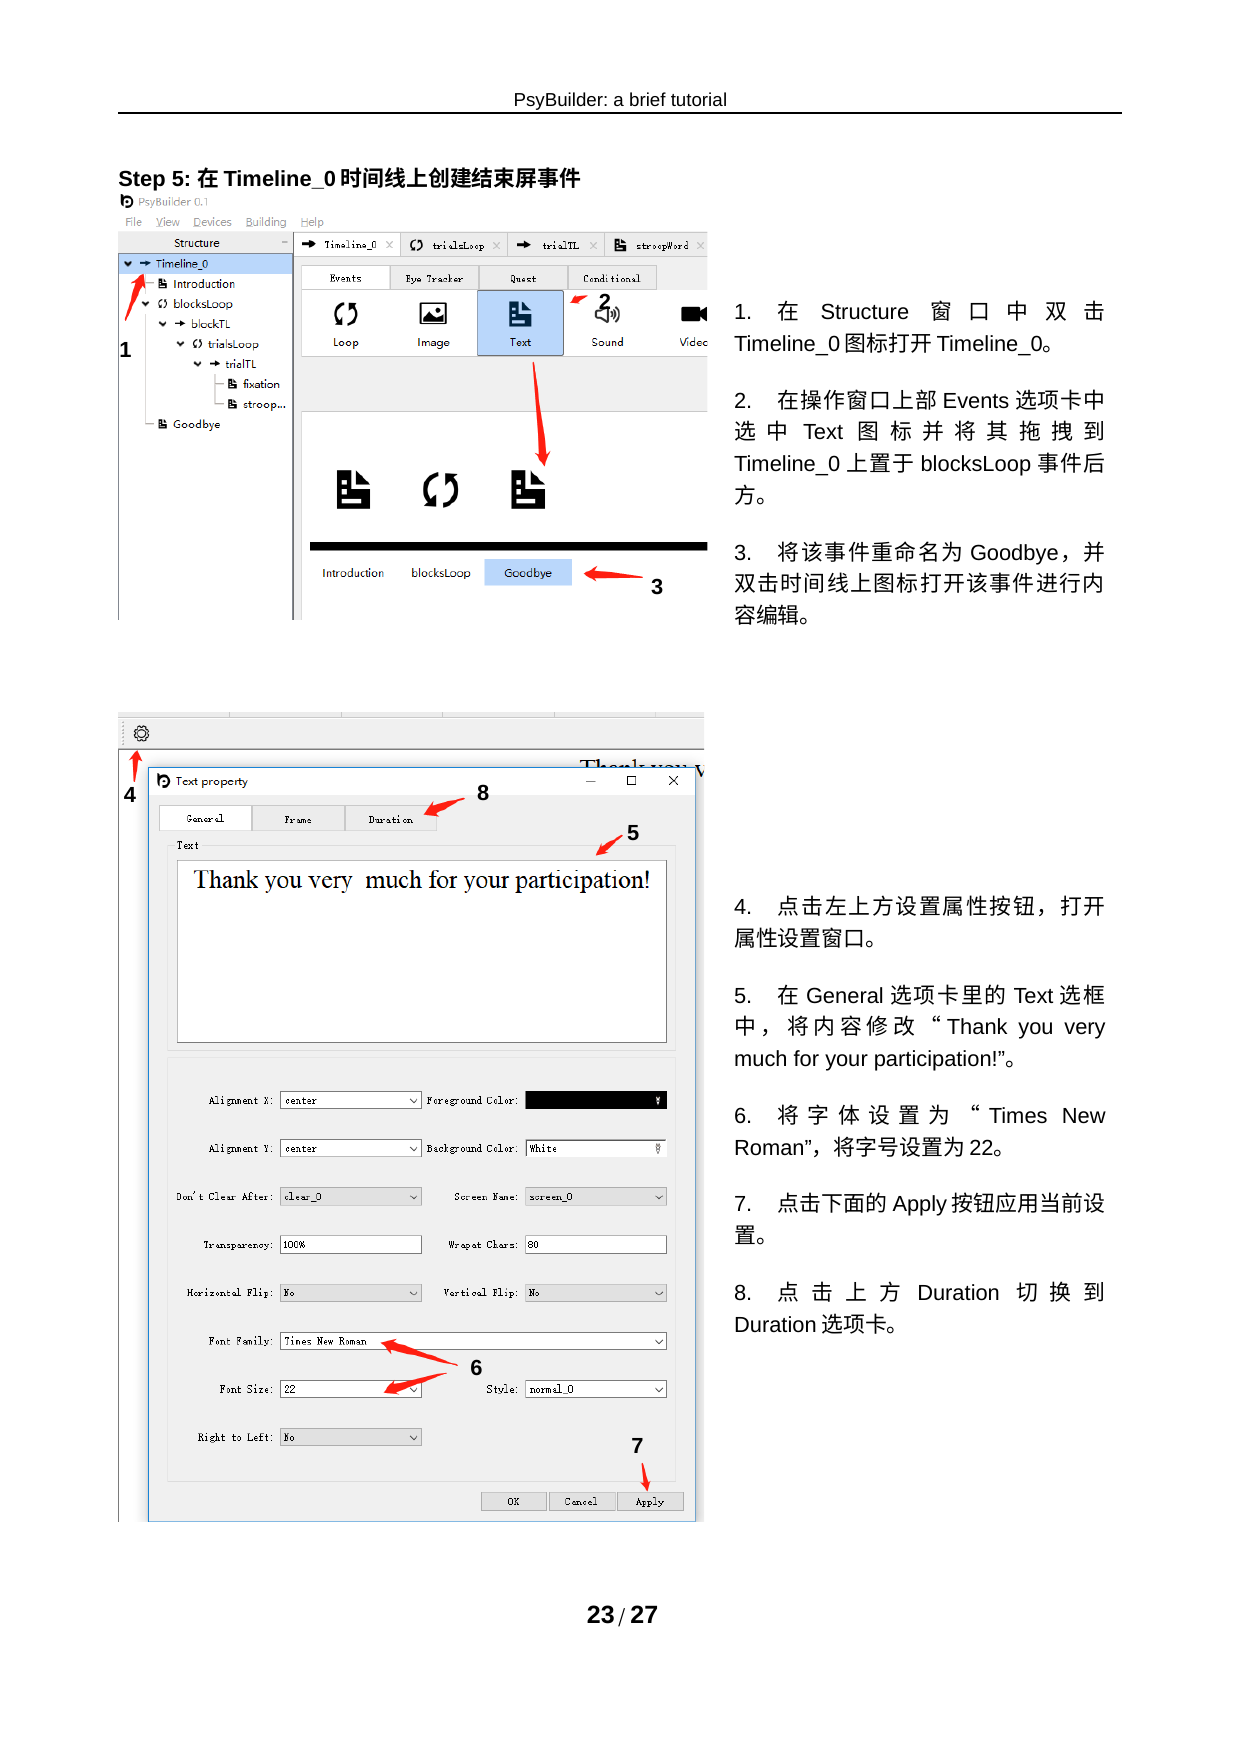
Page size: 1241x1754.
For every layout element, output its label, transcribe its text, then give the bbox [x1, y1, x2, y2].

text Step 5: 在Timeline_0时间线上创建结束屏事件 [118, 160, 1122, 193]
picture [118, 712, 705, 1522]
picture [118, 192, 708, 620]
